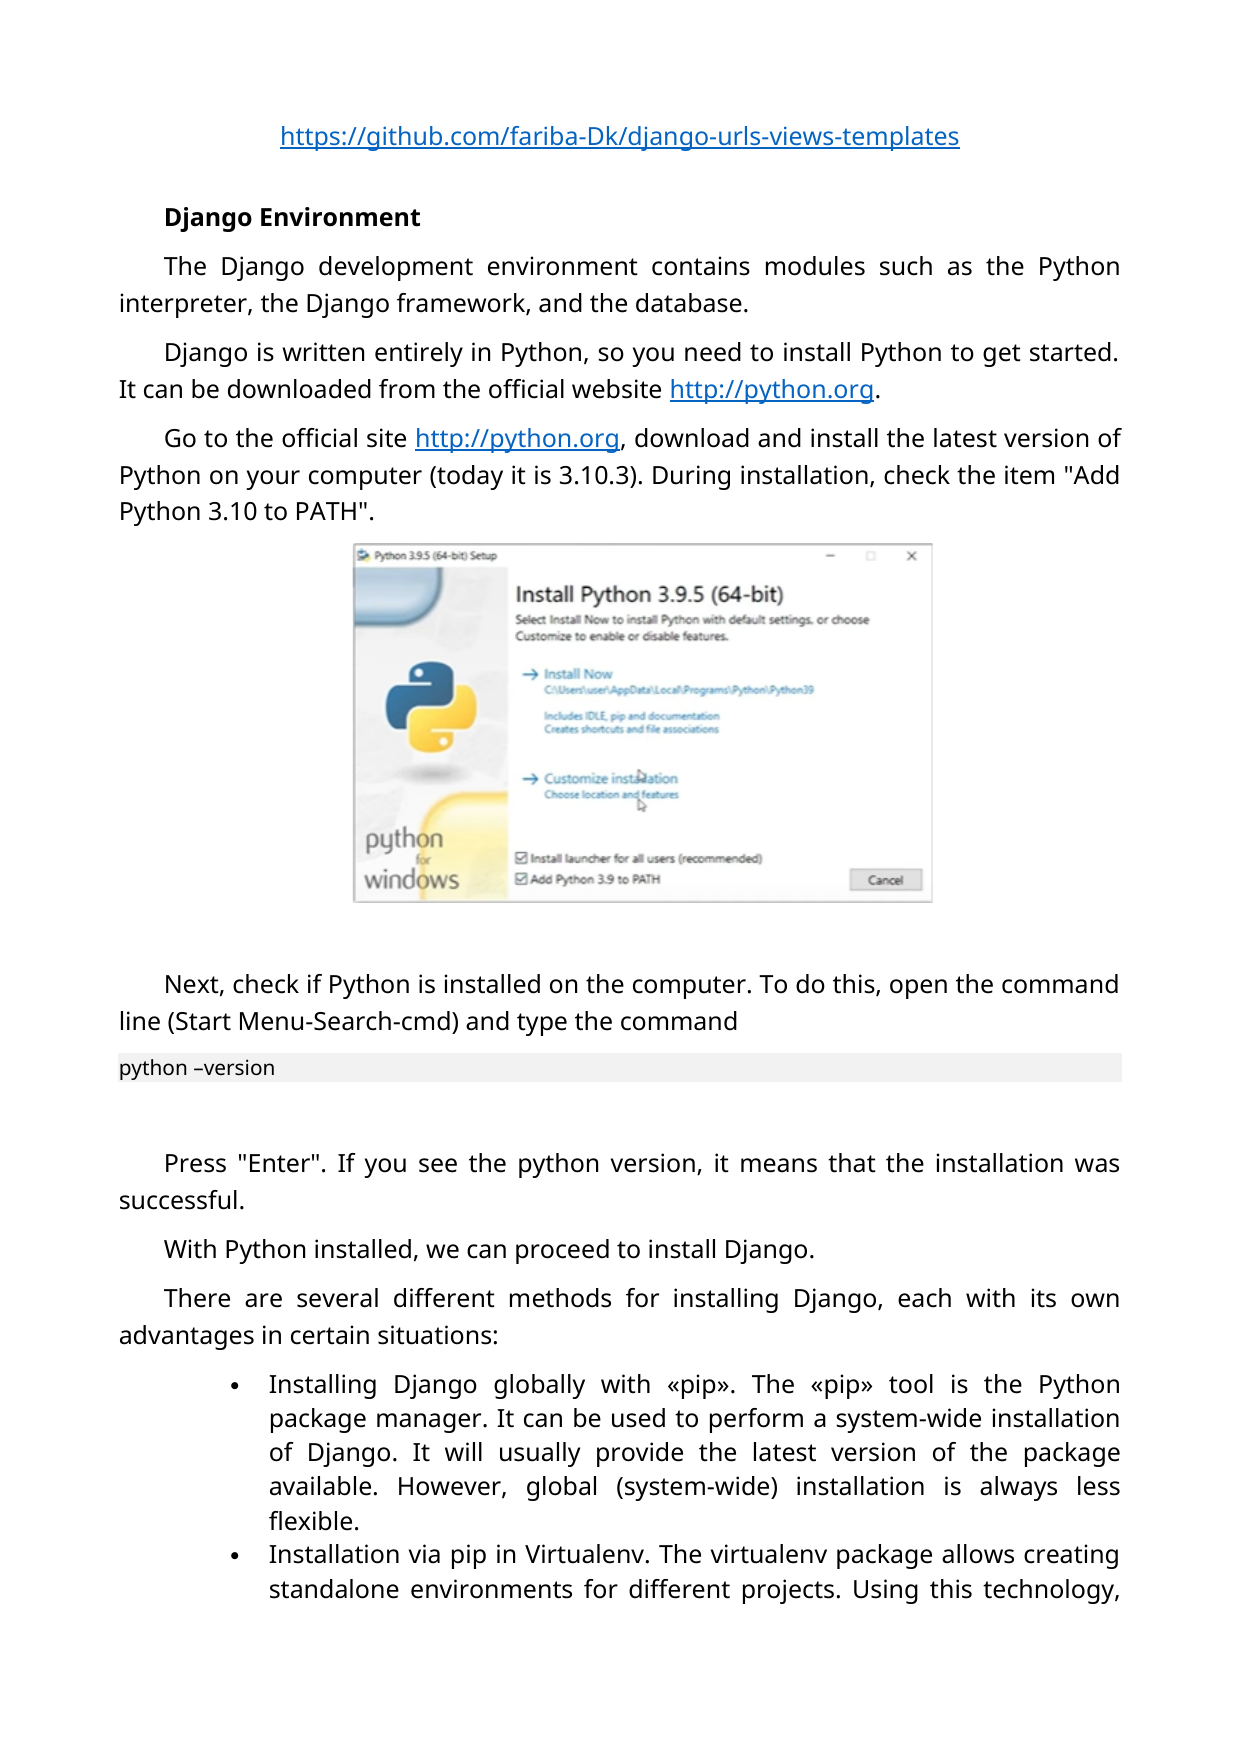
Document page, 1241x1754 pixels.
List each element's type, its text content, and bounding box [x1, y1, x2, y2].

text Django Environment [118, 199, 1122, 233]
picture [352, 543, 933, 903]
text There are several different methods for installing Django, each with its own advantages in certain situations: [118, 1281, 1122, 1352]
text The Django development environment contains modules such as the Python interpreter, the Django framework, and the database. [118, 248, 1122, 319]
text Django is written entirely in Python, so you need to install Python to get started. It can be downloaded from the official website http://python.org. [118, 334, 1122, 405]
text With Python installed, we can proceed to install Django. [118, 1232, 1122, 1266]
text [231, 1537, 1122, 1605]
text https://github.com/fariba-Dk/django-urls-views-templates [118, 118, 1122, 153]
text python –version [118, 1053, 1122, 1082]
text Go to the official site http://python.org, download and install the latest version of Python on your computer (today it is 3.10.3). During installation, check the item "Add Python 3.10 to PATH". [118, 421, 1122, 528]
text Next, check if Python is installed on the computer. To do this, open the command line (Start Menu-Search-cmd) and type the command [118, 967, 1122, 1038]
text Installing Django globally with «pip». The «pip» tool is the Python package manager. It can be used to perform a system-wide installation of Django. It will usually provide the latest version of the package available. However, global (system-wide) installation is always less flexible. [231, 1367, 1122, 1537]
text Press "Enter". If you see the python version, it means that the installation was successful. [118, 1146, 1122, 1216]
